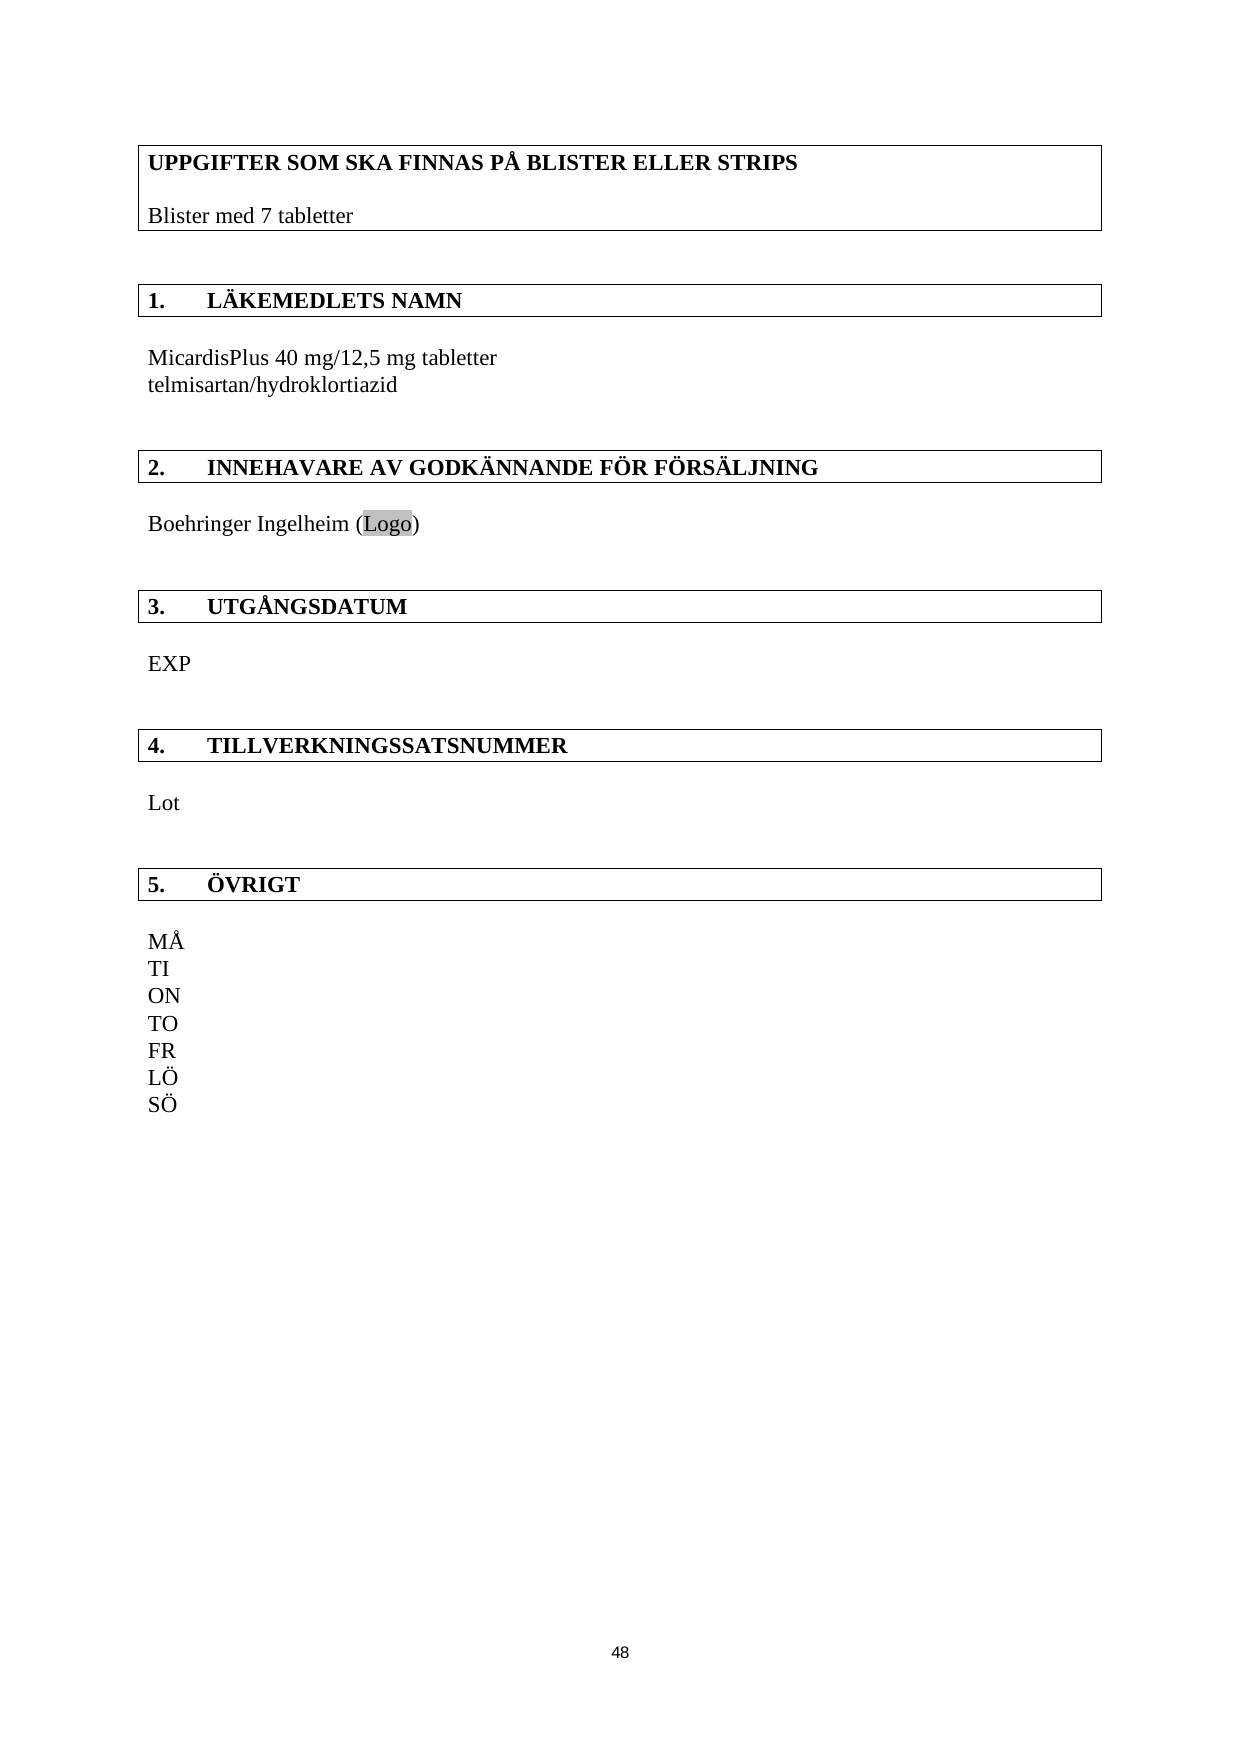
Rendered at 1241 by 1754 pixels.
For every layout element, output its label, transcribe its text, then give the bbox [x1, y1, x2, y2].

text UPPGIFTER SOM SKA FINNAS PÅ BLISTER ELLER STRIPS [139, 146, 1101, 175]
text Blister med 7 tabletter [139, 198, 1101, 230]
text Lot [148, 788, 1092, 815]
text telmisartan/hydroklortiazid [148, 371, 1092, 397]
text MÅ [148, 928, 1092, 955]
text Boehringer Ingelheim (Logo) [148, 510, 1092, 537]
text MicardisPlus 40 mg/12,5 mg tabletter [148, 344, 1092, 371]
text LÖ [148, 1063, 1092, 1091]
text 4. TILLVERKNINGSSATSNUMMER [139, 730, 1101, 761]
text 5. ÖVRIGT [139, 869, 1101, 900]
text 1. LÄKEMEDLETS NAMN [139, 285, 1101, 316]
text TI [148, 955, 1092, 982]
text 3. UTGÅNGSDATUM [139, 591, 1101, 622]
text FR [148, 1036, 1092, 1063]
text 2. INNEHAVARE AV GODKÄNNANDE FÖR FÖRSÄLJNING [139, 451, 1101, 482]
text SÖ [148, 1091, 1092, 1118]
text TO [148, 1009, 1092, 1036]
text ON [148, 982, 1092, 1009]
text EXP [148, 649, 1092, 676]
